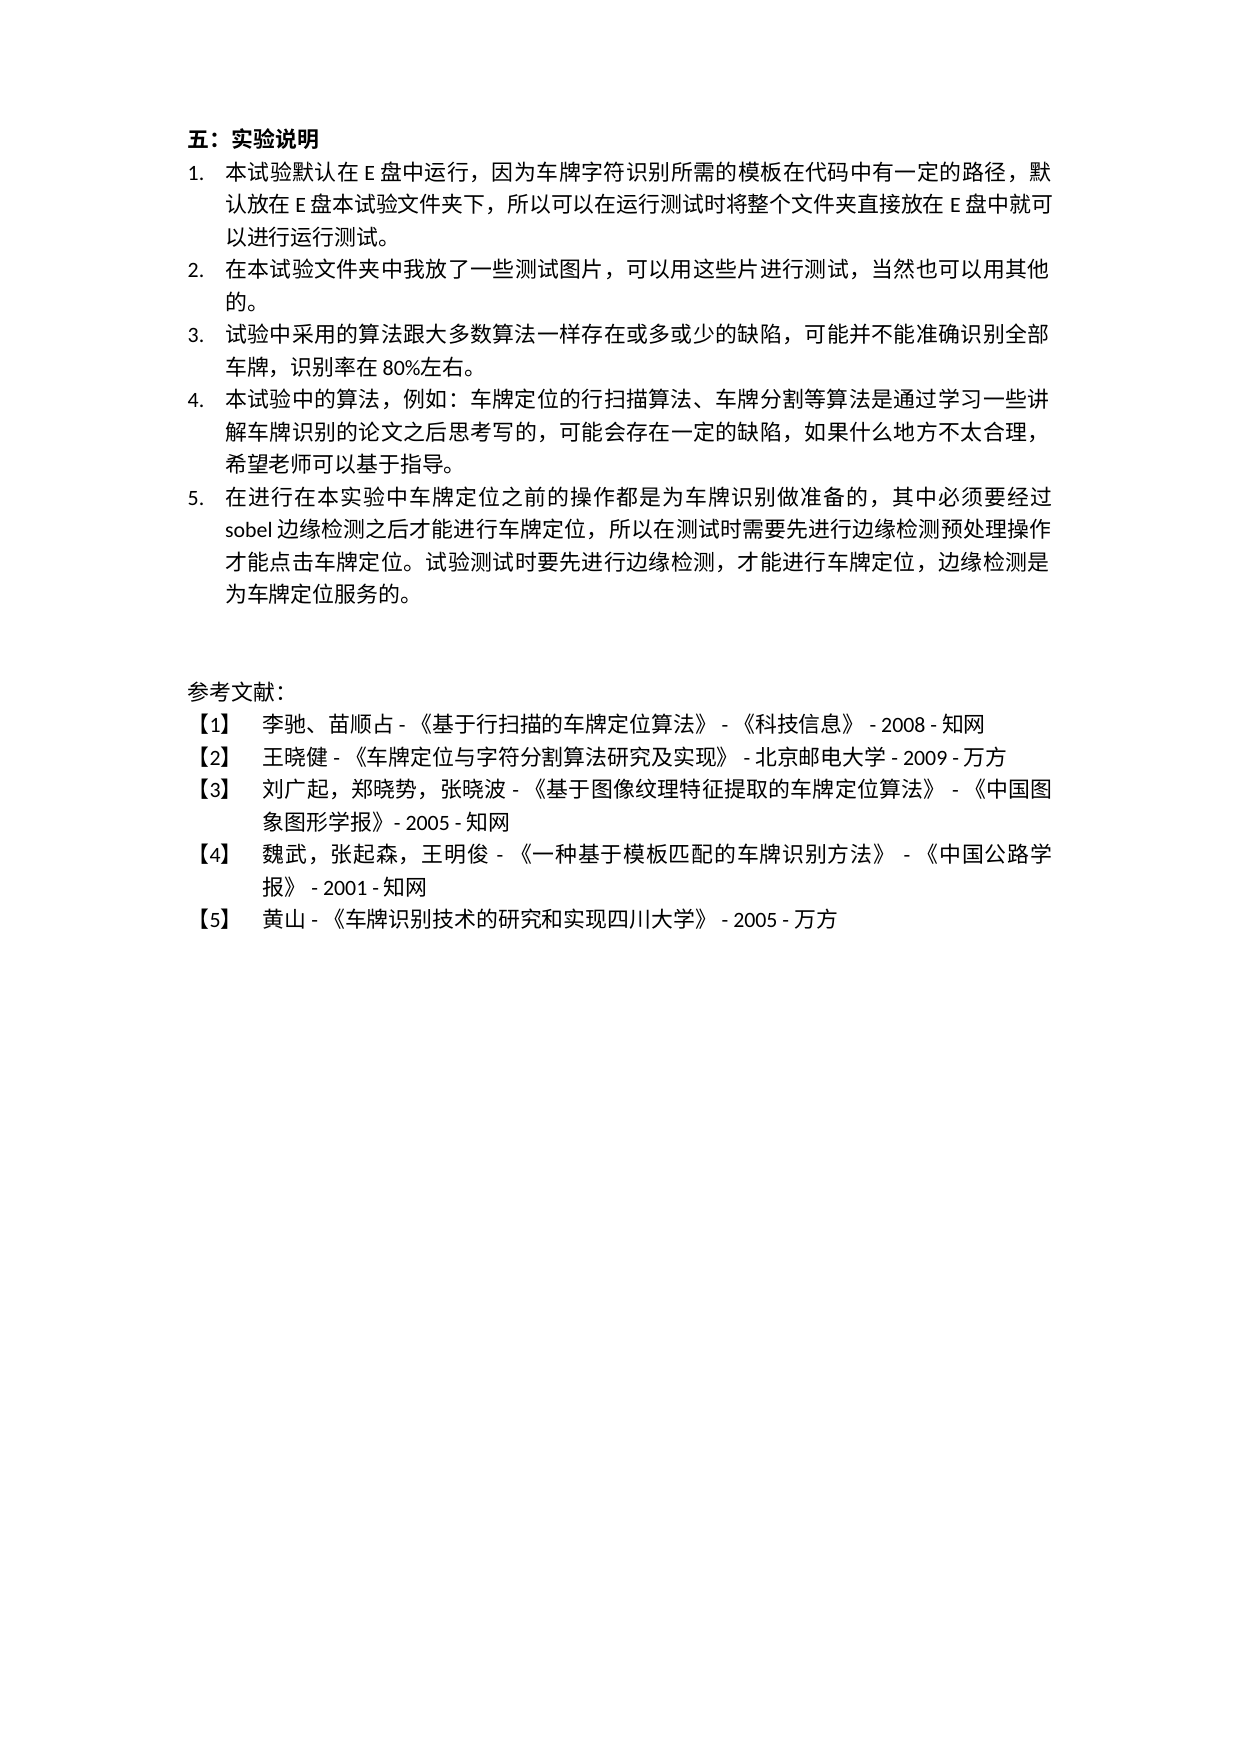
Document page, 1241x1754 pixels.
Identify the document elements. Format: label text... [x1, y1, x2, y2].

text 五：实验说明 [187, 122, 1053, 154]
list 本试验中的算法，例如：车牌定位的行扫描算法、车牌分割等算法是通过学习一些讲解车牌识别的论文之后思考写的，可能会存在一定的缺陷，如果什么地方不太合理，希望老师可以基于指导。 [187, 382, 1053, 479]
list 魏武，张起森，王明俊 - 《一种基于模板匹配的车牌识别方法》 - 《中国公路学报》 - 2001 - 知网 [187, 837, 1053, 902]
list 试验中采用的算法跟大多数算法一样存在或多或少的缺陷，可能并不能准确识别全部车牌，识别率在80%左右。 [187, 317, 1053, 382]
text 参考文献： [187, 674, 1053, 707]
list 在进行在本实验中车牌定位之前的操作都是为车牌识别做准备的，其中必须要经过sobel边缘检测之后才能进行车牌定位，所以在测试时需要先进行边缘检测预处理操作才能点击车牌定位。试验测试时要先进行边缘检测，才能进行车牌定位，边缘检测是为车牌定位服务的。 [187, 479, 1053, 609]
list 刘广起，郑晓势，张晓波 - 《基于图像纹理特征提取的车牌定位算法》 - 《中国图象图形学报》- 2005 - 知网 [187, 772, 1053, 837]
list 黄山 - 《车牌识别技术的研究和实现四川大学》 - 2005 - 万方 [187, 902, 1053, 934]
list 李驰、苗顺占 - 《基于行扫描的车牌定位算法》 - 《科技信息》 - 2008 - 知网 [187, 707, 1053, 739]
list 本试验默认在E盘中运行，因为车牌字符识别所需的模板在代码中有一定的路径，默认放在E盘本试验文件夹下，所以可以在运行测试时将整个文件夹直接放在E盘中就可以进行运行测试。 [187, 154, 1053, 252]
list 在本试验文件夹中我放了一些测试图片，可以用这些片进行测试，当然也可以用其他的。 [187, 252, 1053, 317]
list 王晓健 - 《车牌定位与字符分割算法研究及实现》 - 北京邮电大学 - 2009 - 万方 [187, 739, 1053, 772]
